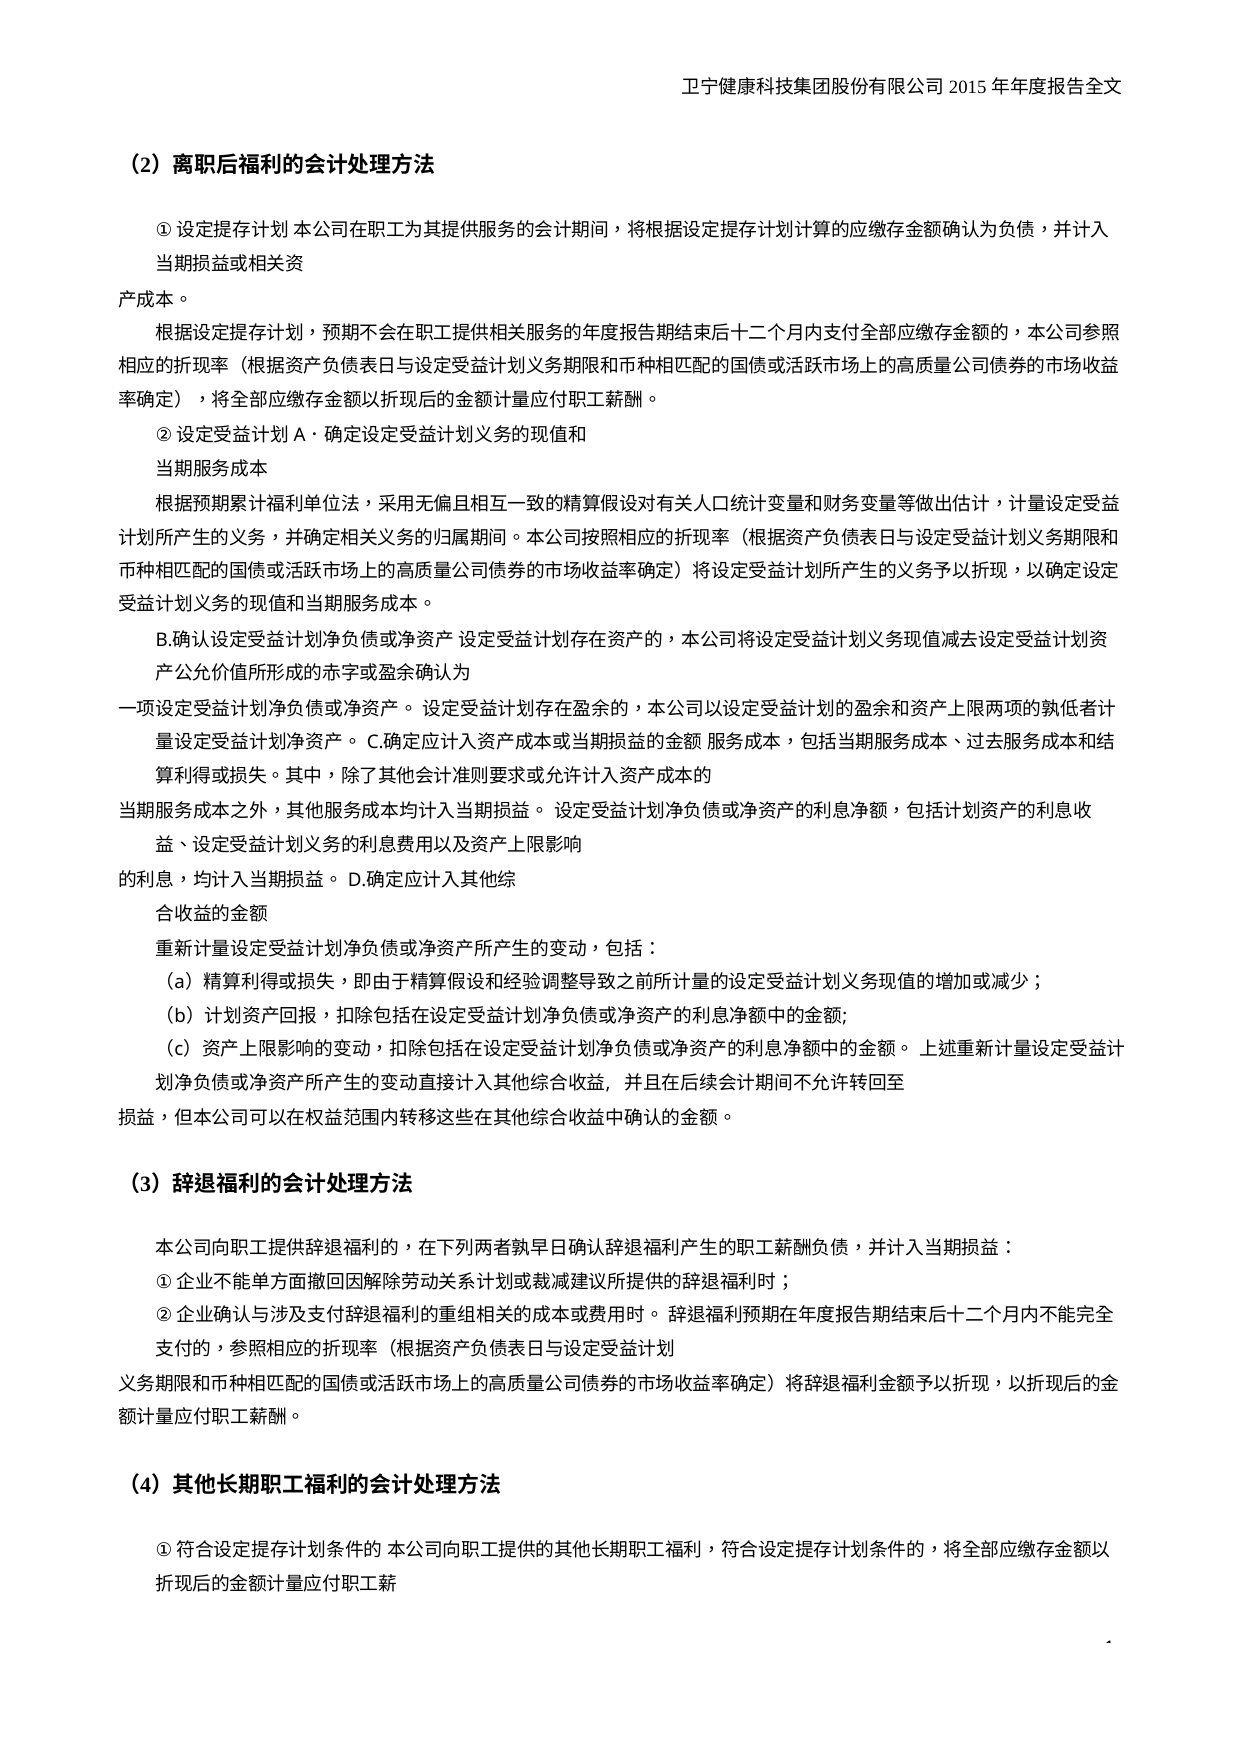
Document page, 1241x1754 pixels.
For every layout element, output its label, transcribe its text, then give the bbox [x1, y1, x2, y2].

text 根据预期累计福利单位法，采用无偏且相互一致的精算假设对有关人口统计变量和财务变量等做出估计，计量设定受益 计划所产生的义务，并确定相关义务的归属期间。本公司按照相应的折现率（根据资产负债表日与设定受益计划义务期限和 币种相匹配的国债或活跃市场上的高质量公司债券的市场收益率确定）将设定受益计划所产生的义务予以折现，以确定设定 受益计划义务的现值和当期服务成本。 [118, 491, 1123, 616]
text 义务期限和币种相匹配的国债或活跃市场上的高质量公司债券的市场收益率确定）将辞退福利金额予以折现，以折现后的金 额计量应付职工薪酬。 [118, 1370, 1123, 1429]
text （c）资产上限影响的变动，扣除包括在设定受益计划净负债或净资产的利息净额中的金额。 上述重新计量设定受益计划净负债或净资产所产生的变动直接计入其他综合收益, 并且在后续会计期间不允许转回至 [155, 1036, 1138, 1094]
text 重新计量设定受益计划净负债或净资产所产生的变动，包括： [155, 935, 1123, 961]
subtitle （4）其他长期职工福利的会计处理方法 [118, 1469, 1123, 1499]
text ①设定提存计划 本公司在职工为其提供服务的会计期间，将根据设定提存计划计算的应缴存金额确认为负债，并计入当期损益或相关资 [155, 216, 1123, 276]
text B.确认设定受益计划净负债或净资产 设定受益计划存在资产的，本公司将设定受益计划义务现值减去设定受益计划资产公允价值所形成的赤字或盈余确认为 [155, 626, 1123, 685]
text ②企业确认与涉及支付辞退福利的重组相关的成本或费用时。 辞退福利预期在年度报告期结束后十二个月内不能完全支付的，参照相应的折现率（根据资产负债表日与设定受益计划 [155, 1301, 1123, 1360]
text 的利息，均计入当期损益。 D.确定应计入其他综合收益的金额 [118, 867, 533, 926]
text ①符合设定提存计划条件的 本公司向职工提供的其他长期职工福利，符合设定提存计划条件的，将全部应缴存金额以折现后的金额计量应付职工薪 [155, 1536, 1123, 1596]
text ②设定受益计划 A．确定设定受益计划义务的现值和当期服务成本 [155, 421, 589, 481]
text 本公司向职工提供辞退福利的，在下列两者孰早日确认辞退福利产生的职工薪酬负债，并计入当期损益： [155, 1234, 1123, 1260]
text 一项设定受益计划净负债或净资产。 设定受益计划存在盈余的，本公司以设定受益计划的盈余和资产上限两项的孰低者计量设定受益计划净资产。 C.确定应计入资产成本或当期损益的金额 服务成本，包括当期服务成本、过去服务成本和结算利得或损失。其中，除了其他会计准则要求或允许计入资产成本的 [118, 695, 1123, 787]
text ①企业不能单方面撤回因解除劳动关系计划或裁减建议所提供的辞退福利时； [155, 1268, 1123, 1293]
subtitle （2）离职后福利的会计处理方法 [118, 149, 1123, 179]
subtitle （3）辞退福利的会计处理方法 [118, 1168, 1123, 1197]
text 根据设定提存计划，预期不会在职工提供相关服务的年度报告期结束后十二个月内支付全部应缴存金额的，本公司参照 相应的折现率（根据资产负债表日与设定受益计划义务期限和币种相匹配的国债或活跃市场上的高质量公司债券的市场收益 率确定），将全部应缴存金额以折现后的金额计量应付职工薪酬。 [118, 319, 1122, 411]
text 当期服务成本之外，其他服务成本均计入当期损益。 设定受益计划净负债或净资产的利息净额，包括计划资产的利息收益、设定受益计划义务的利息费用以及资产上限影响 [118, 797, 1123, 857]
text （b）计划资产回报，扣除包括在设定受益计划净负债或净资产的利息净额中的金额; [155, 1002, 1123, 1028]
text 损益，但本公司可以在权益范围内转移这些在其他综合收益中确认的金额。 [118, 1104, 1123, 1130]
text （a）精算利得或损失，即由于精算假设和经验调整导致之前所计量的设定受益计划义务现值的增加或减少； [155, 969, 1123, 994]
text 产成本。 [118, 286, 1123, 311]
